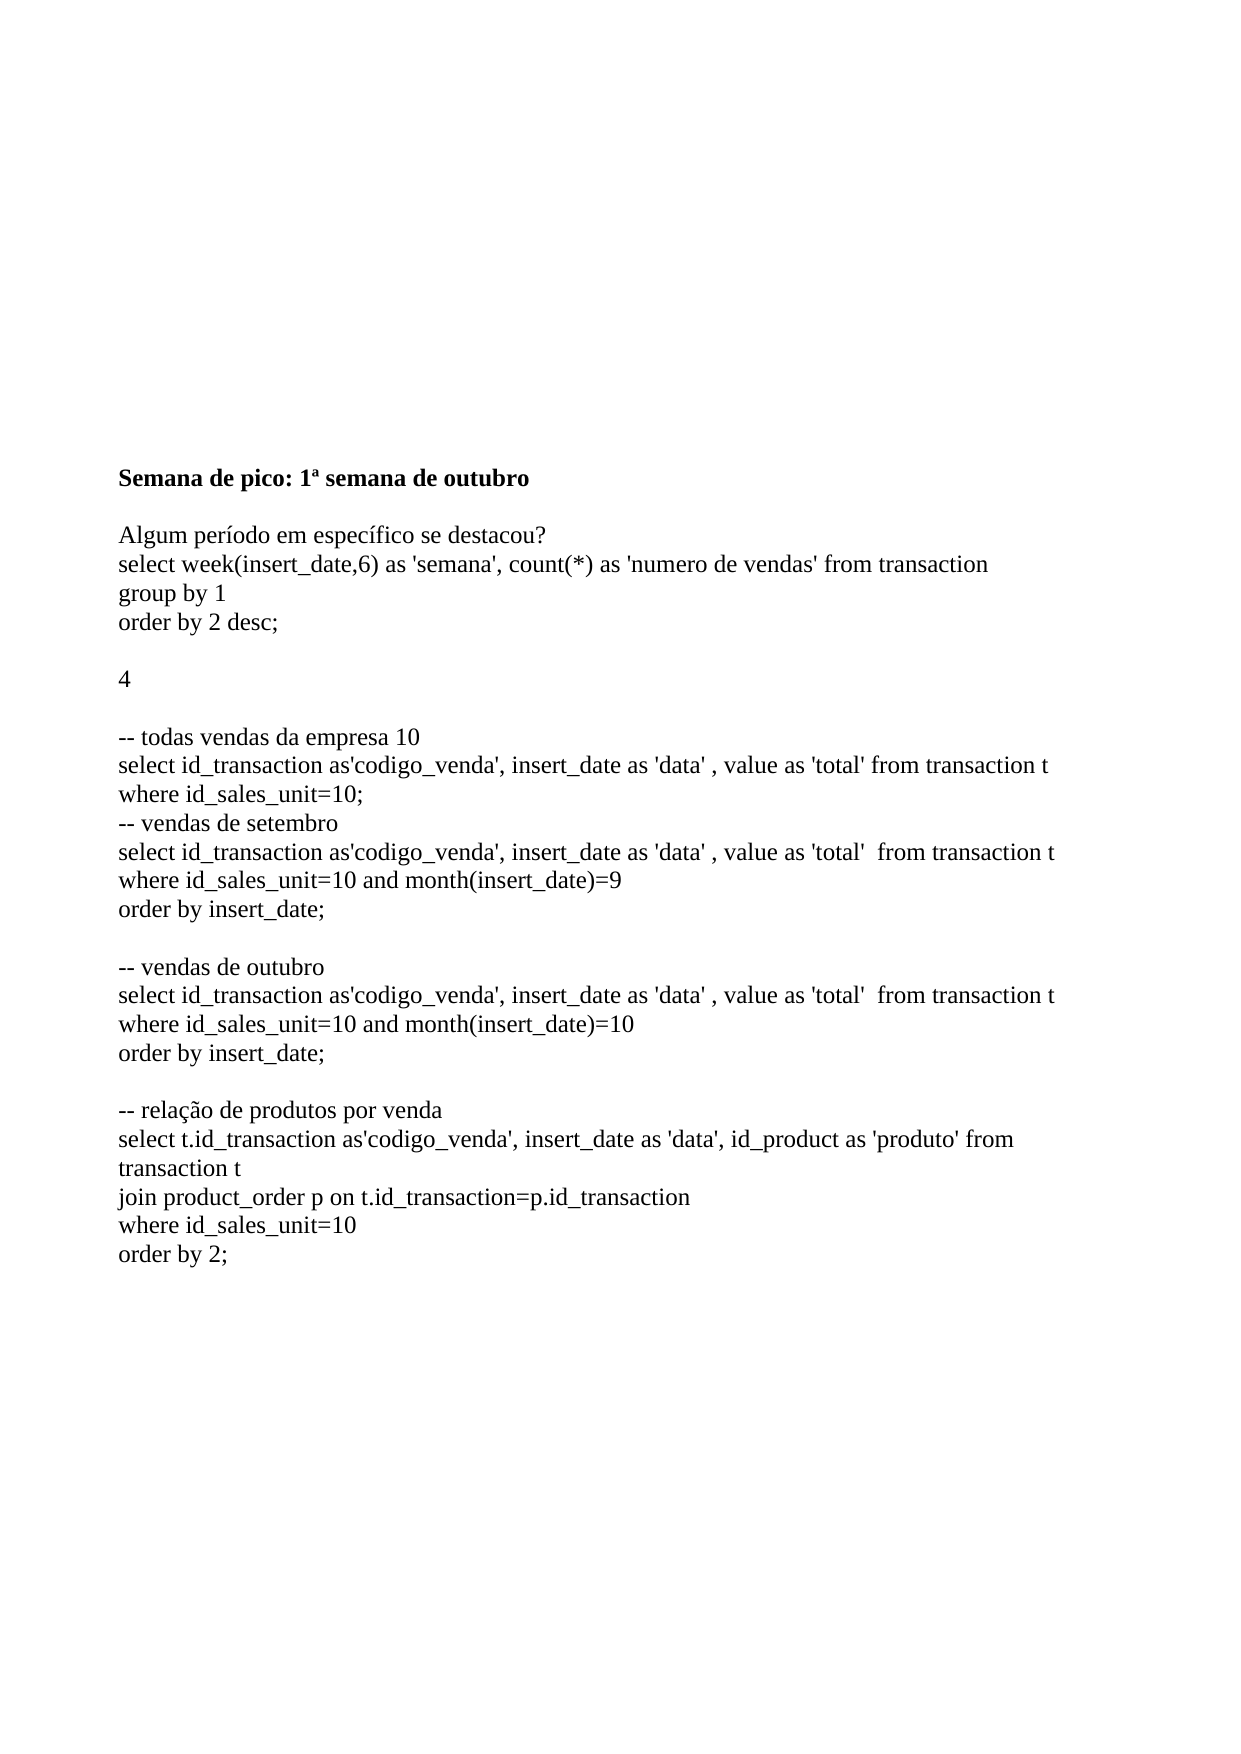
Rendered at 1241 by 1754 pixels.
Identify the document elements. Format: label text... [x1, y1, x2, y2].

text order by insert_date; [118, 1038, 1122, 1067]
text select id_transaction as'codigo_venda', insert_date as 'data' , value as 'total' from transaction t [118, 981, 1122, 1009]
text group by 1 [118, 578, 1122, 607]
text where id_sales_unit=10 [118, 1211, 1122, 1239]
text where id_sales_unit=10 and month(insert_date)=9 [118, 866, 1122, 894]
text select t.id_transaction as'codigo_venda', insert_date as 'data', id_product as 'produto' from transaction t [118, 1124, 1122, 1182]
text select id_transaction as'codigo_venda', insert_date as 'data' , value as 'total' from transaction t [118, 751, 1122, 779]
text -- todas vendas da empresa 10 [118, 722, 1122, 751]
text select id_transaction as'codigo_venda', insert_date as 'data' , value as 'total' from transaction t [118, 837, 1122, 866]
text -- vendas de outubro [118, 952, 1122, 981]
text order by 2; [118, 1239, 1122, 1268]
text order by insert_date; [118, 894, 1122, 923]
text order by 2 desc; [118, 607, 1122, 636]
text where id_sales_unit=10; [118, 779, 1122, 808]
text 4 [118, 664, 1122, 693]
text -- vendas de setembro [118, 808, 1122, 837]
text select week(insert_date,6) as 'semana', count(*) as 'numero de vendas' from transaction [118, 549, 1122, 578]
text join product_order p on t.id_transaction=p.id_transaction [118, 1182, 1122, 1211]
text -- relação de produtos por venda [118, 1096, 1122, 1124]
text Semana de pico: 1ª semana de outubro [118, 463, 1122, 492]
text where id_sales_unit=10 and month(insert_date)=10 [118, 1009, 1122, 1038]
text Algum período em específico se destacou? [118, 521, 1122, 549]
